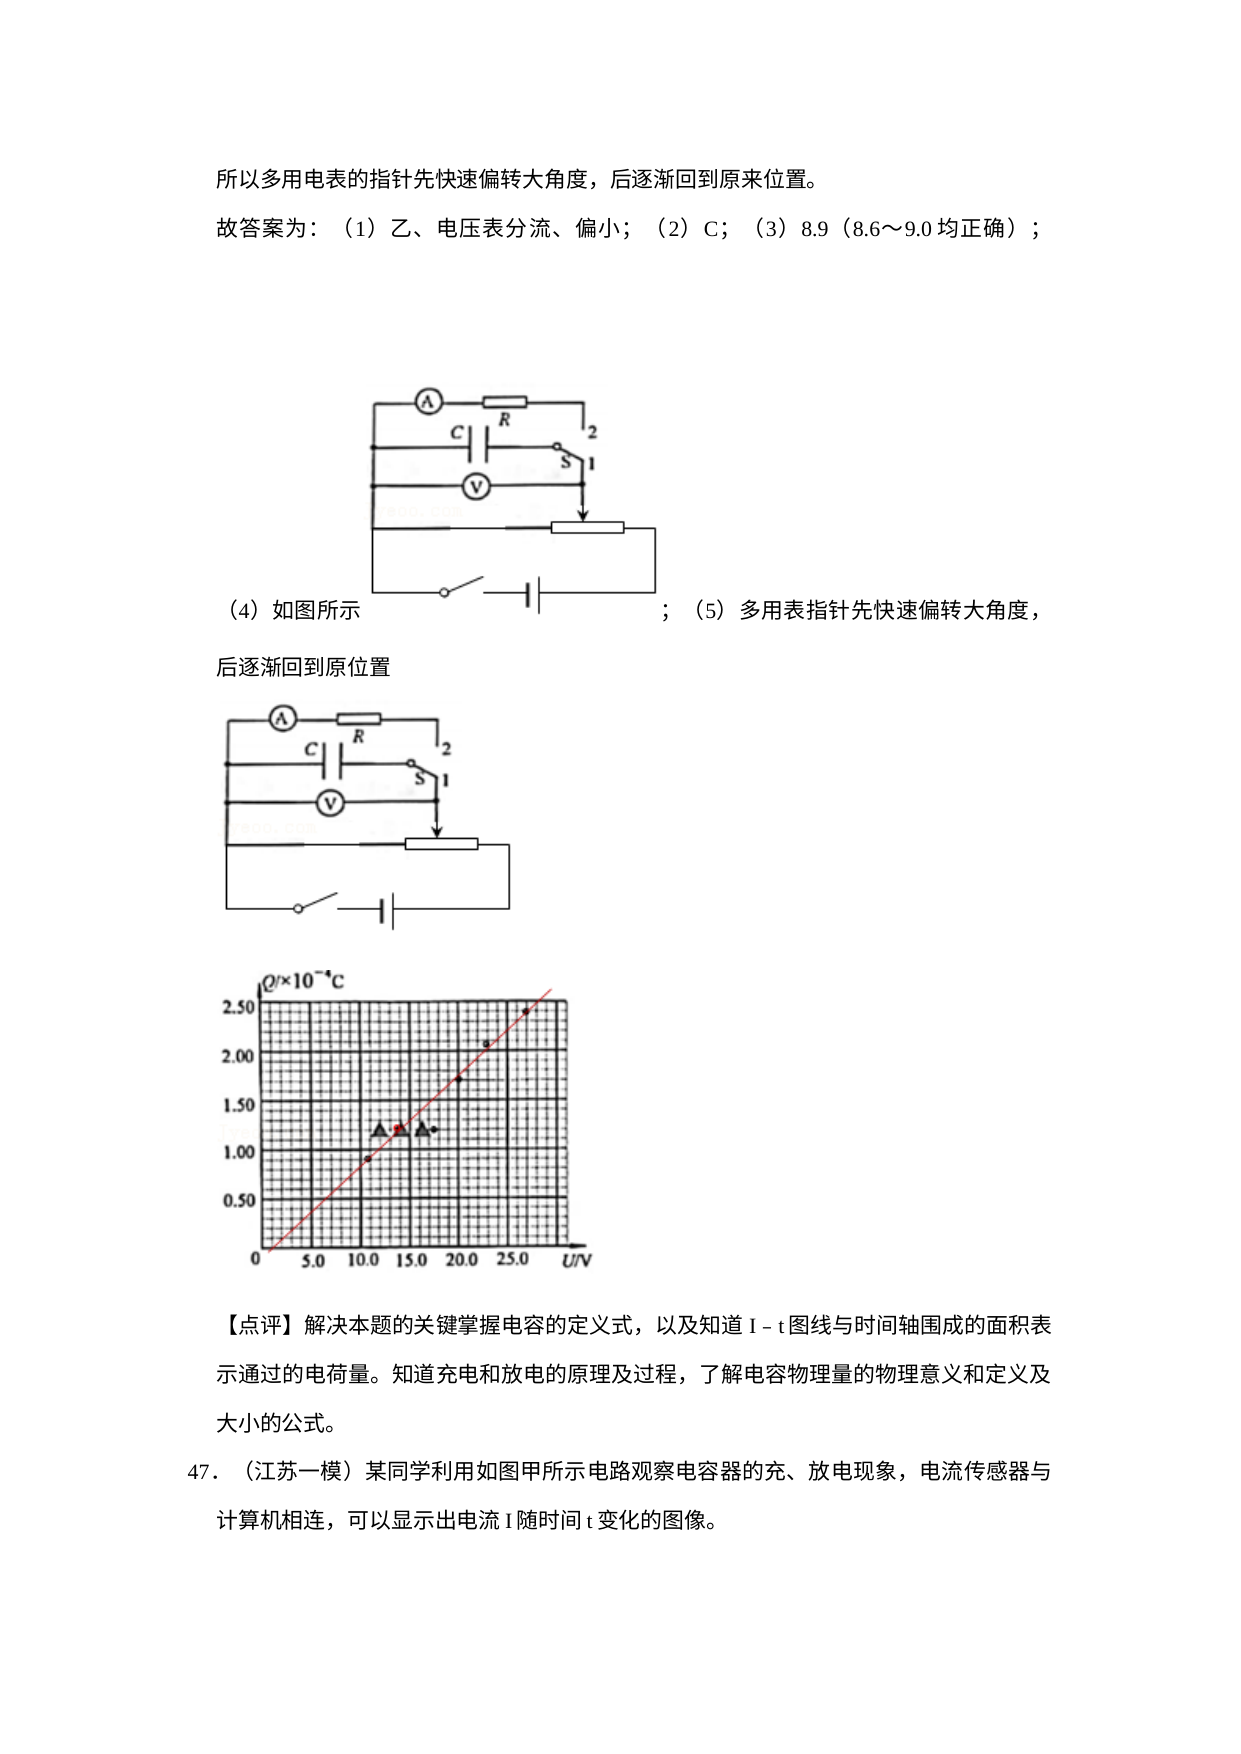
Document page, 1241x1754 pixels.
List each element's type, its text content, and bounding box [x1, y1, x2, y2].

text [216, 162, 1053, 194]
picture [216, 697, 515, 935]
picture [361, 381, 661, 619]
text 47．（江苏一模）某同学利用如图甲所示电路观察电容器的充、放电现象，电流传感器与计算机相连，可以显示出电流I随时间t变化的图像。 [187, 1453, 1053, 1535]
text 故答案为：（1）乙、电压表分流、偏小；（2）C；（3）8.9（8.6～9.0均正确）；（4）如图所示；（5）多用表指针先快速偏转大角度，后逐渐回到原位置 [216, 210, 1053, 682]
picture [216, 970, 598, 1274]
text 【点评】解决本题的关键掌握电容的定义式，以及知道I﹣t图线与时间轴围成的面积表示通过的电荷量。知道充电和放电的原理及过程，了解电容物理量的物理意义和定义及大小的公式。 [216, 1308, 1053, 1438]
